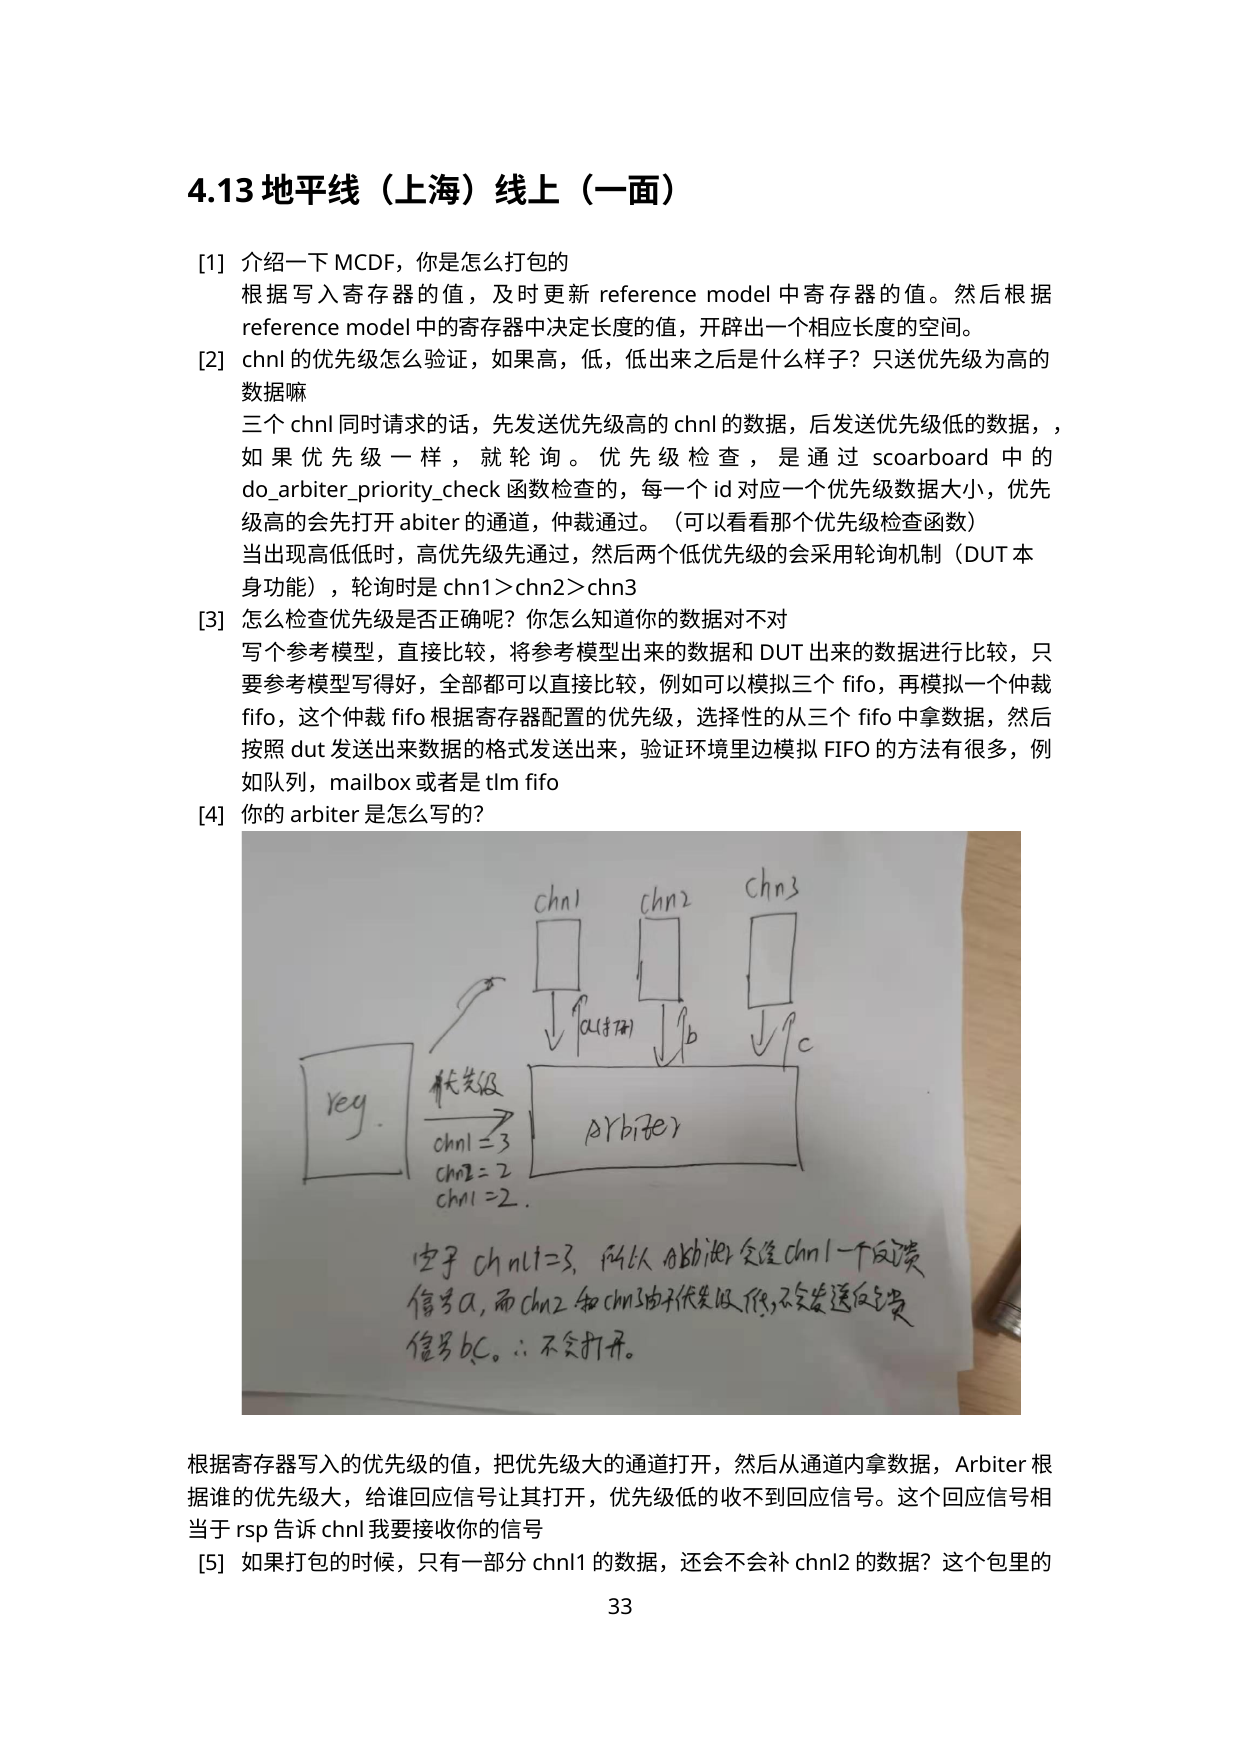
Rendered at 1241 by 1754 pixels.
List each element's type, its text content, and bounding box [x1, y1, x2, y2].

list 你的arbiter是怎么写的？ [198, 797, 1053, 830]
subtitle 4.13地平线（上海）线上（一面） [187, 156, 1053, 221]
list chnl的优先级怎么验证，如果高，低，低出来之后是什么样子？只送优先级为高的数据嘛 [198, 342, 1053, 407]
text 根据写入寄存器的值，及时更新reference model中寄存器的值。然后根据reference model中的寄存器中决定长度的值，开辟出一个相应长度的空间。 [242, 277, 1053, 342]
list 介绍一下MCDF，你是怎么打包的 [198, 245, 1053, 277]
list 怎么检查优先级是否正确呢？你怎么知道你的数据对不对 [198, 602, 1053, 635]
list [198, 1545, 1053, 1577]
text 三个chnl同时请求的话，先发送优先级高的chnl的数据，后发送优先级低的数据，，如果优先级一样，就轮询。优先级检查，是通过scoarboard中的do_arbiter_priority_check函数检查的，每一个id对应一个优先级数据大小，优先级高的会先打开abiter的通道，仲裁通过。（可以看看那个优先级检查函数） [242, 407, 1053, 537]
text 当出现高低低时，高优先级先通过，然后两个低优先级的会采用轮询机制（DUT本身功能），轮询时是chn1＞chn2＞chn3 [242, 537, 1053, 602]
text 根据寄存器写入的优先级的值，把优先级大的通道打开，然后从通道内拿数据，Arbiter根据谁的优先级大，给谁回应信号让其打开，优先级低的收不到回应信号。这个回应信号相当于rsp告诉chnl我要接收你的信号 [187, 1447, 1053, 1545]
picture [243, 831, 1020, 1415]
text 写个参考模型，直接比较，将参考模型出来的数据和DUT出来的数据进行比较，只要参考模型写得好，全部都可以直接比较，例如可以模拟三个fifo，再模拟一个仲裁fifo，这个仲裁fifo根据寄存器配置的优先级，选择性的从三个fifo中拿数据，然后按照dut发送出来数据的格式发送出来，验证环境里边模拟FIFO的方法有很多，例如队列，mailbox或者是tlm fifo [242, 635, 1053, 797]
